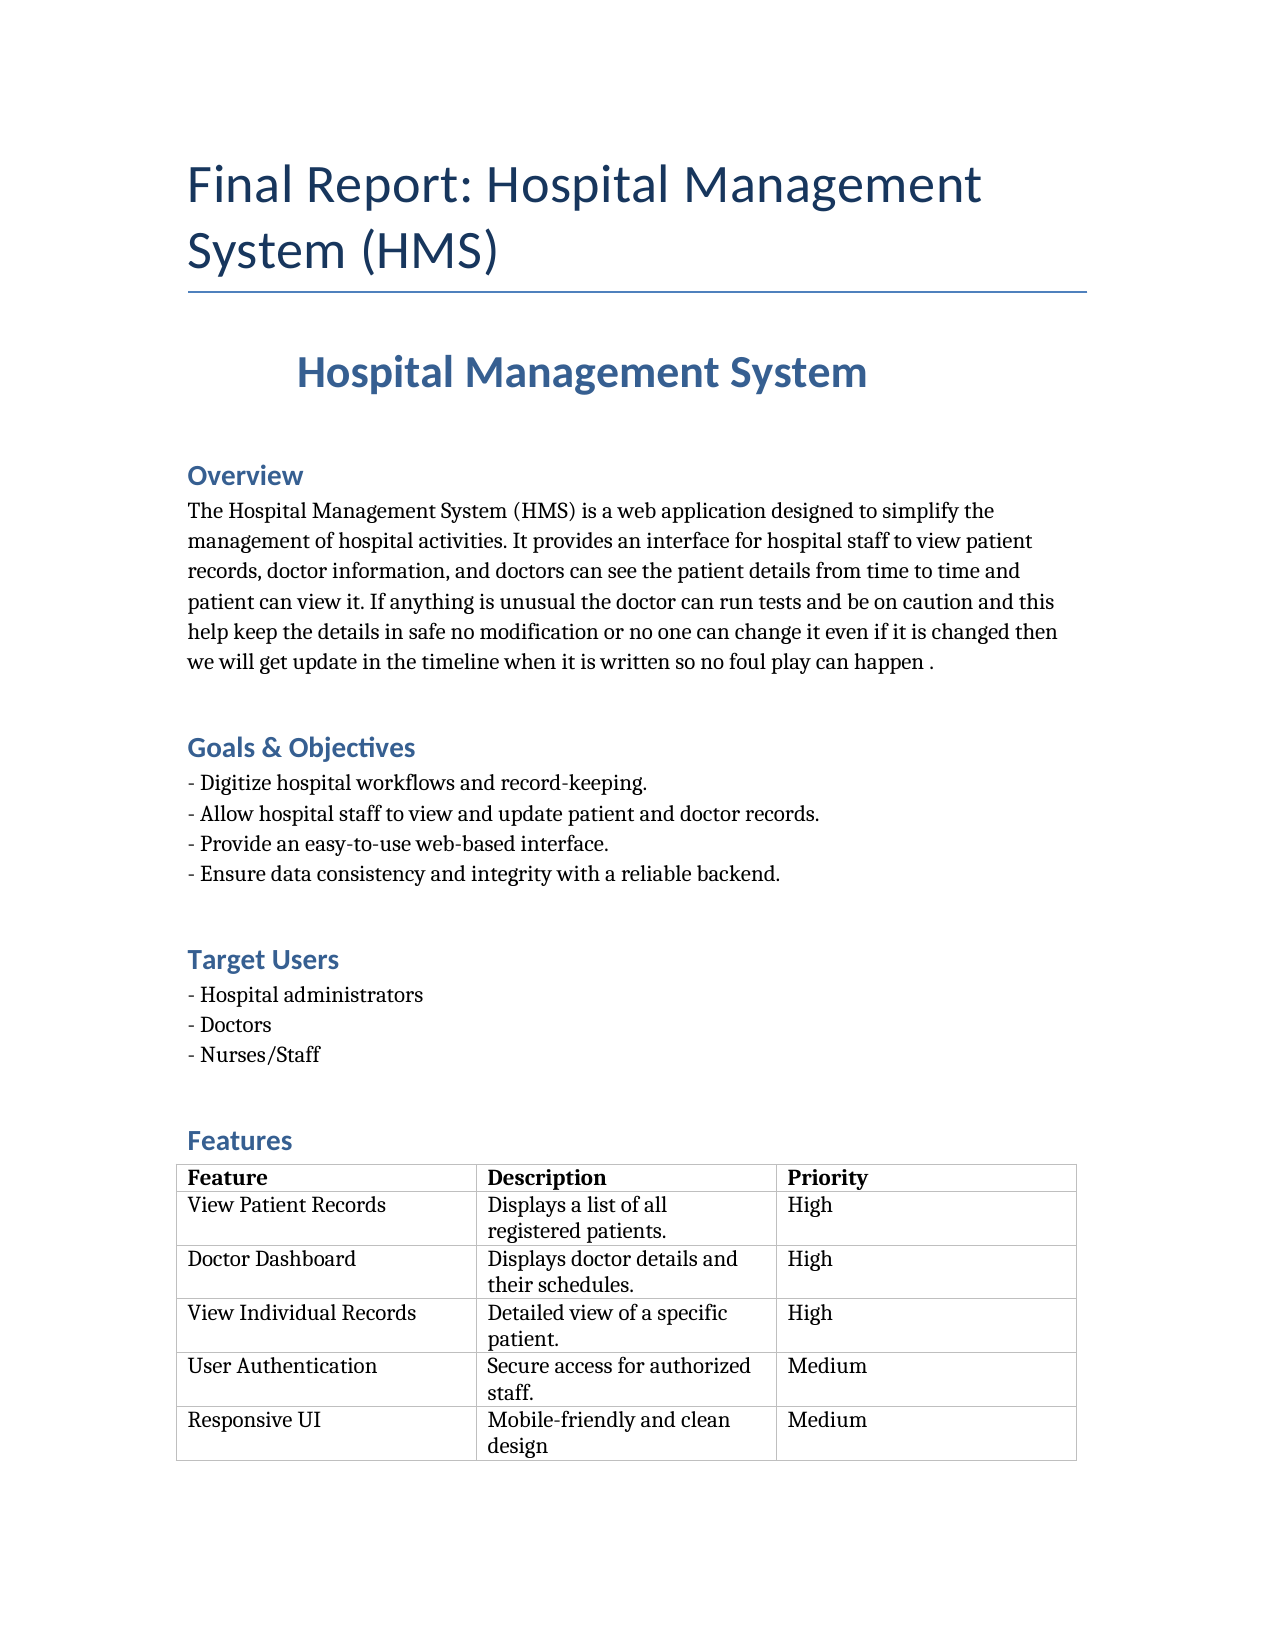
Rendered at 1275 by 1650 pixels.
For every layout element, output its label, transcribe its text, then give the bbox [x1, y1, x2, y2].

table_cell View Individual Records [177, 1299, 476, 1352]
table_cell Responsive UI [177, 1407, 476, 1459]
subtitle Target Users [187, 941, 1087, 977]
table_cell High [777, 1246, 1076, 1298]
table_cell Displays a list of all registered patients. [477, 1192, 776, 1244]
table_header Priority [777, 1165, 1076, 1191]
table_cell Mobile-friendly and clean design [477, 1407, 776, 1459]
text - Hospital administrators - Doctors - Nurses/Staff [187, 982, 1087, 1069]
subtitle Hospital Management System [187, 343, 1087, 399]
table_cell Displays doctor details and their schedules. [477, 1246, 776, 1298]
table_cell Doctor Dashboard [177, 1246, 476, 1298]
table_cell High [777, 1299, 1076, 1352]
text The Hospital Management System (HMS) is a web application designed to simplify the management of hospital activities. It provides an interface for hospital staff to view patient records, doctor information, and doctors can see the patient details from time to time and patient can view it. If anything is unusual the doctor can run tests and be on caution and this help keep the details in safe no modification or no one can change it even if it is changed then we will get update in the timeline when it is written so no foul play can happen . [187, 498, 1087, 675]
table_cell View Patient Records [177, 1192, 476, 1244]
table_cell User Authentication [177, 1353, 476, 1406]
table_cell Medium [777, 1353, 1076, 1406]
subtitle Features [187, 1122, 1087, 1158]
table_header Feature [177, 1165, 476, 1191]
title Final Report: Hospital Management System (HMS) [187, 150, 1087, 293]
text - Digitize hospital workflows and record-keeping. - Allow hospital staff to view and update patient and doctor records. - Provide an easy-to-use web-based interface. - Ensure data consistency and integrity with a reliable backend. [187, 770, 1087, 887]
table_cell Detailed view of a specific patient. [477, 1299, 776, 1352]
table_cell High [777, 1192, 1076, 1244]
table_header Description [477, 1165, 776, 1191]
table_cell Secure access for authorized staff. [477, 1353, 776, 1406]
subtitle Goals & Objectives [187, 729, 1087, 765]
subtitle Overview [187, 457, 1087, 493]
table_cell Medium [777, 1407, 1076, 1459]
